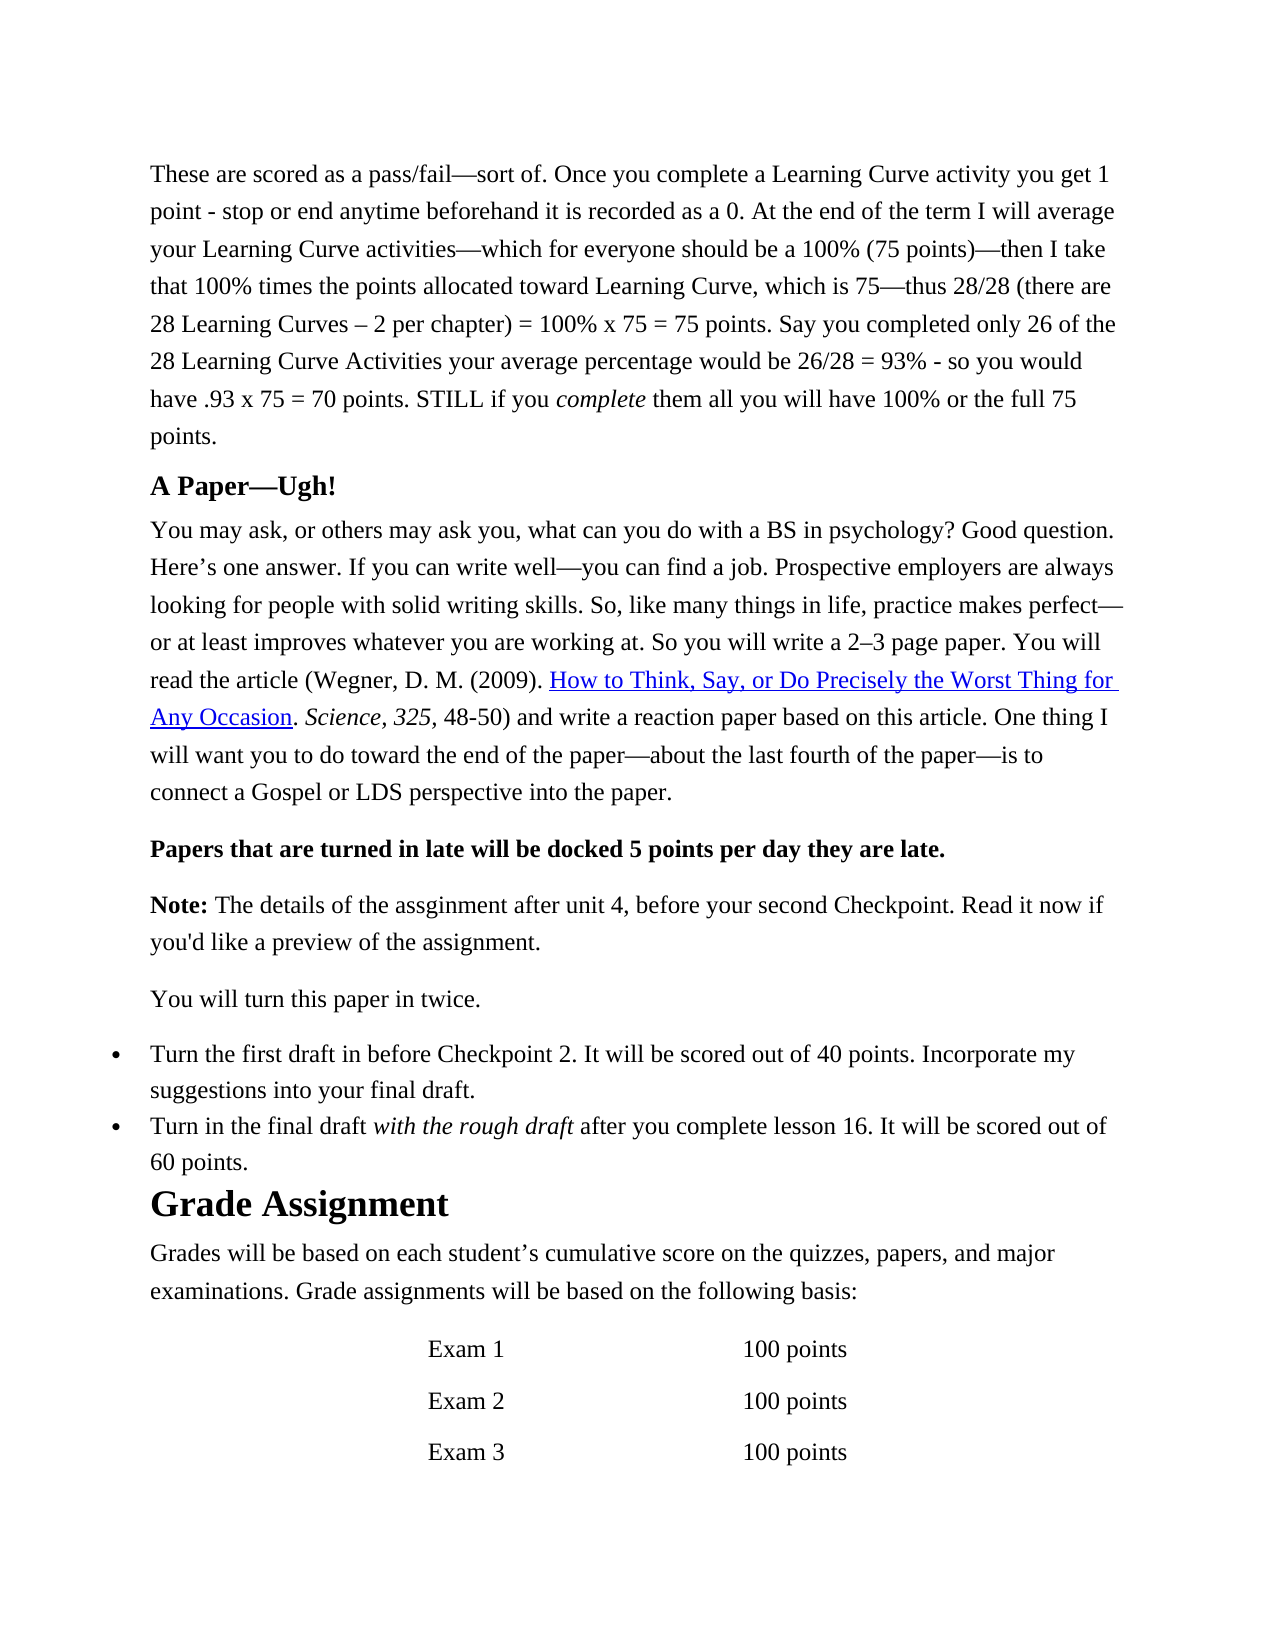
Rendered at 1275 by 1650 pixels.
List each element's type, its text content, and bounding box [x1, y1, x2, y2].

text You will turn this paper in twice. [150, 975, 1125, 1012]
text Note: The details of the assginment after unit 4, before your second Checkpoint. Read it now if you'd like a preview of the assignment. [150, 881, 1125, 956]
table_cell Exam 3 [416, 1426, 731, 1477]
text Papers that are turned in late will be docked 5 points per day they are late. [150, 825, 1125, 862]
list Turn the first draft in before Checkpoint 2. It will be scored out of 40 points. Incorporate my suggestions into your final draft. [112, 1031, 1125, 1104]
table_cell 100 points [731, 1375, 859, 1426]
text These are scored as a pass/fail—sort of. Once you complete a Learning Curve activity you get 1 point - stop or end anytime beforehand it is recorded as a 0. At the end of the term I will average your Learning Curve activities—which for everyone should be a 100% (75 points)—then I take that 100% times the points allocated toward Learning Curve, which is 75—thus 28/28 (there are 28 Learning Curves – 2 per chapter) = 100% x 75 = 75 points. Say you completed only 26 of the 28 Learning Curve Activities your average percentage would be 26/28 = 93% - so you would have .93 x 75 = 70 points. STILL if you complete them all you will have 100% or the full 75 points. [150, 150, 1125, 450]
table_header Exam 1 [416, 1323, 731, 1374]
text Grades will be based on each student’s cumulative score on the quizzes, papers, and major examinations. Grade assignments will be based on the following basis: [150, 1229, 1125, 1304]
table_header 100 points [731, 1323, 859, 1374]
list Turn in the final draft with the rough draft after you complete lesson 16. It will be scored out of 60 points. [112, 1104, 1125, 1176]
table_cell Exam 2 [416, 1375, 731, 1426]
subtitle A Paper—Ugh! [150, 469, 1125, 501]
table_cell 100 points [731, 1426, 859, 1477]
subtitle Grade Assignment [150, 1181, 1125, 1224]
text You may ask, or others may ask you, what can you do with a BS in psychology? Good question. Here’s one answer. If you can write well—you can find a job. Prospective employers are always looking for people with solid writing skills. So, like many things in life, practice makes perfect—or at least improves whatever you are working at. So you will write a 2–3 page paper. You will read the article (Wegner, D. M. (2009). How to Think, Say, or Do Precisely the Worst Thing for Any Occasion. Science, 325, 48-50) and write a reaction paper based on this article. One thing I will want you to do toward the end of the paper—about the last fourth of the paper—is to connect a Gospel or LDS perspective into the paper. [150, 506, 1125, 806]
